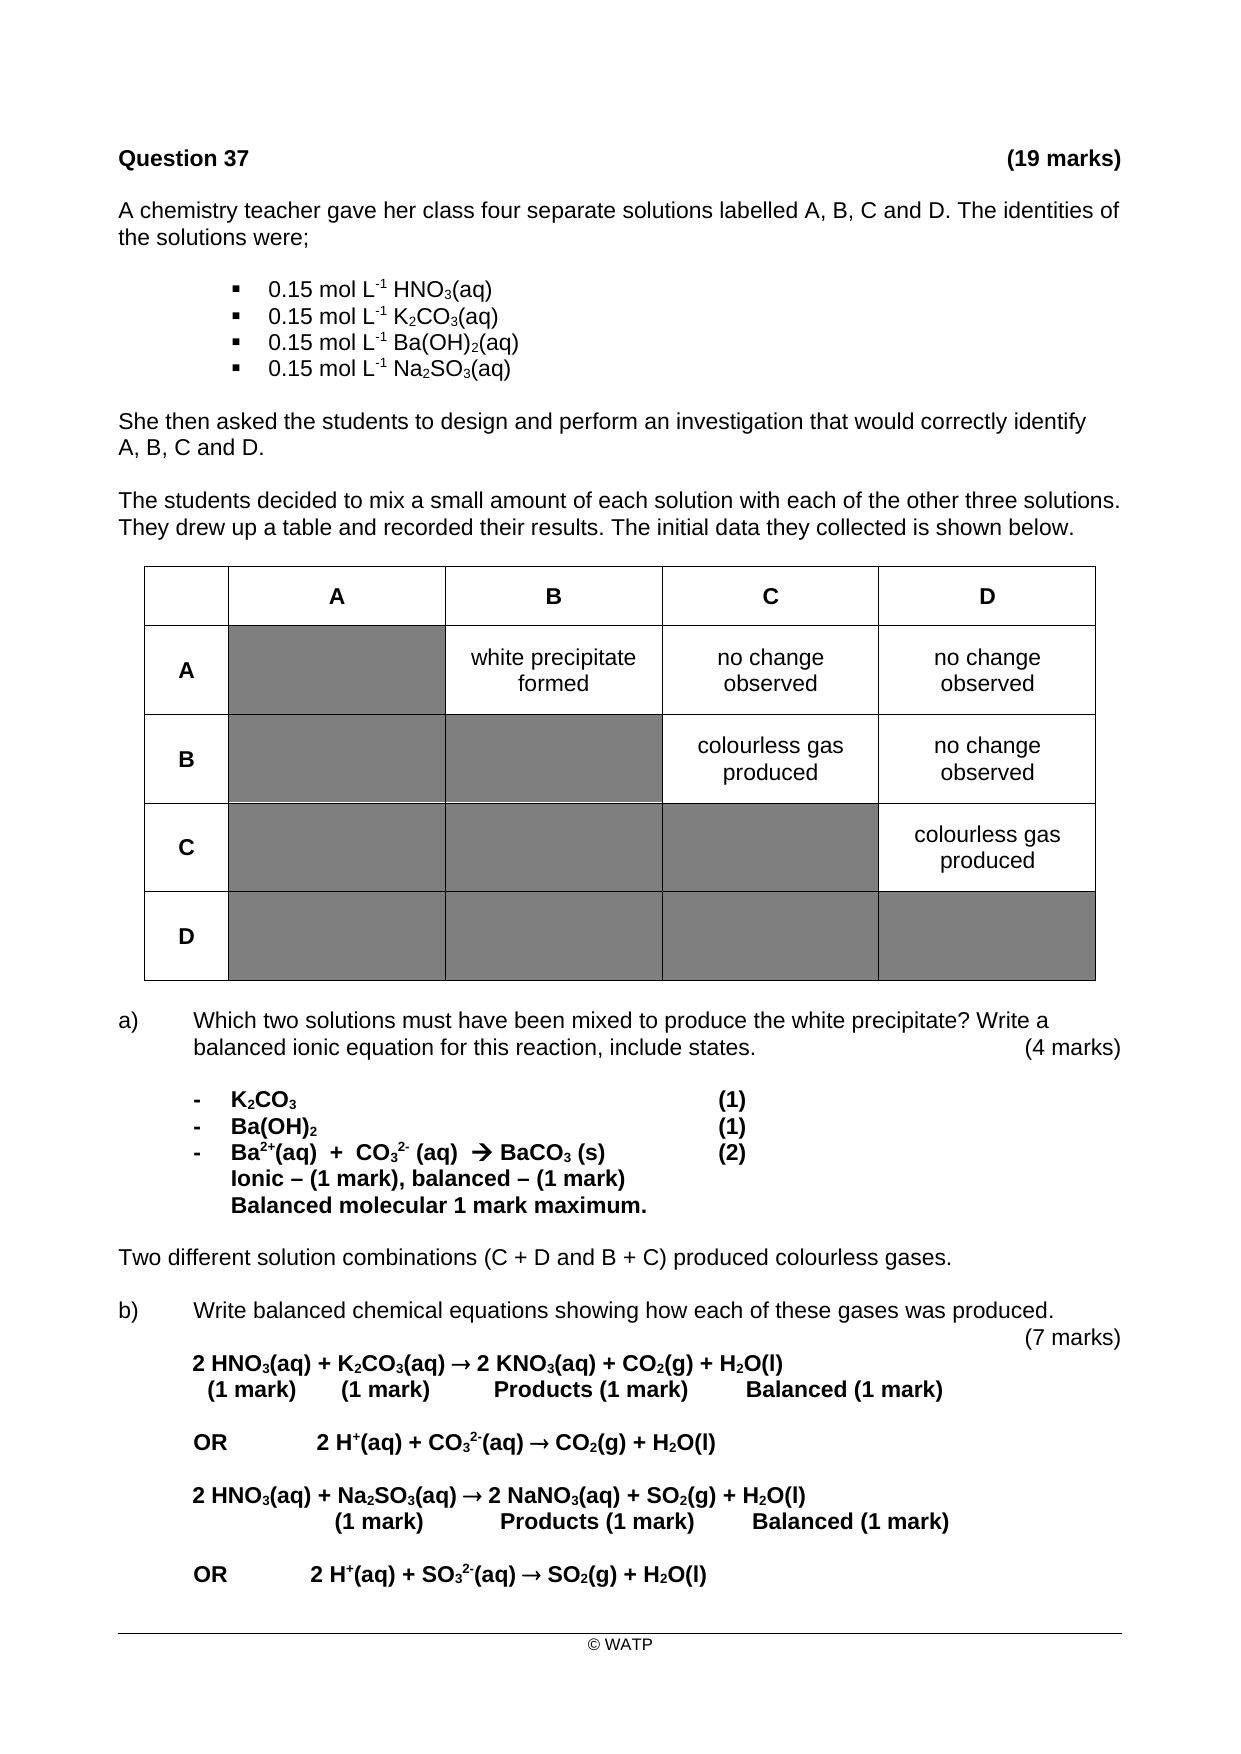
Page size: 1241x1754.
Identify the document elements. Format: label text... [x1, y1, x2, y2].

table_cell [229, 804, 445, 891]
table_cell no change observed [663, 626, 878, 714]
table_cell B [145, 715, 228, 802]
table_cell colourless gas produced [879, 804, 1095, 891]
table_header A [229, 567, 445, 625]
table_cell colourless gas produced [663, 715, 878, 802]
list Ba2+(aq) + CO32- (aq) BaCO3 (s) (2) [193, 1139, 1122, 1165]
text (1 mark) (1 mark) Products (1 mark) Balanced (1 mark) [118, 1376, 1122, 1402]
text OR 2 H+(aq) + CO32-(aq) CO2(g) + H2O(l) [193, 1429, 1122, 1455]
table_cell [446, 892, 662, 980]
list Balanced molecular 1 mark maximum. [231, 1192, 1122, 1218]
text Two different solution combinations (C + D and B + C) produced colourless gases. [118, 1244, 1122, 1271]
text 2 HNO3(aq) + Na2SO3(aq) 2 NaNO3(aq) + SO2(g) + H2O(l) [118, 1482, 1122, 1508]
text b) Write balanced chemical equations showing how each of these gases was produced. (7 marks) [118, 1297, 1122, 1350]
table_header [145, 567, 228, 625]
table_header B [446, 567, 662, 625]
table_cell [446, 804, 662, 891]
list Ionic – (1 mark), balanced – (1 mark) [231, 1165, 1122, 1192]
table_header C [663, 567, 878, 625]
text A chemistry teacher gave her class four separate solutions labelled A, B, C and D. The identities of the solutions were; [118, 197, 1122, 250]
text OR 2 H+(aq) + SO32-(aq) SO2(g) + H2O(l) [118, 1561, 1122, 1587]
table_cell [663, 804, 878, 891]
table_cell D [145, 892, 228, 980]
table_cell no change observed [879, 626, 1095, 714]
text (1 mark) Products (1 mark) Balanced (1 mark) [118, 1508, 1122, 1534]
text She then asked the students to design and perform an investigation that would correctly identify A, B, C and D. [118, 408, 1122, 461]
table_cell C [145, 804, 228, 891]
table_header D [879, 567, 1095, 625]
table_cell [663, 892, 878, 980]
text 2 HNO3(aq) + K2CO3(aq) 2 KNO3(aq) + CO2(g) + H2O(l) [118, 1350, 1122, 1376]
list 0.15 mol L-1 Ba(OH)2(aq) [231, 329, 1122, 355]
list K2CO3 (1) [193, 1086, 1122, 1113]
table_cell [229, 715, 445, 802]
table_cell A [145, 626, 228, 714]
table_cell [446, 715, 662, 802]
text Question 37 (19 marks) [118, 144, 1122, 171]
table_cell [229, 892, 445, 980]
text The students decided to mix a small amount of each solution with each of the other three solutions. They drew up a table and recorded their results. The initial data they collected is shown below. [118, 487, 1122, 540]
text a) Which two solutions must have been mixed to produce the white precipitate? Write a balanced ionic equation for this reaction, include states. (4 marks) [118, 1007, 1122, 1060]
table_cell white precipitate formed [446, 626, 662, 714]
table_cell [229, 626, 445, 714]
list 0.15 mol L-1 K2CO3(aq) [231, 303, 1122, 329]
table_cell [879, 892, 1095, 980]
list 0.15 mol L-1 Na2SO3(aq) [231, 355, 1122, 382]
list 0.15 mol L-1 HNO3(aq) [231, 276, 1122, 303]
table_cell no change observed [879, 715, 1095, 802]
list Ba(OH)2 (1) [193, 1113, 1122, 1139]
